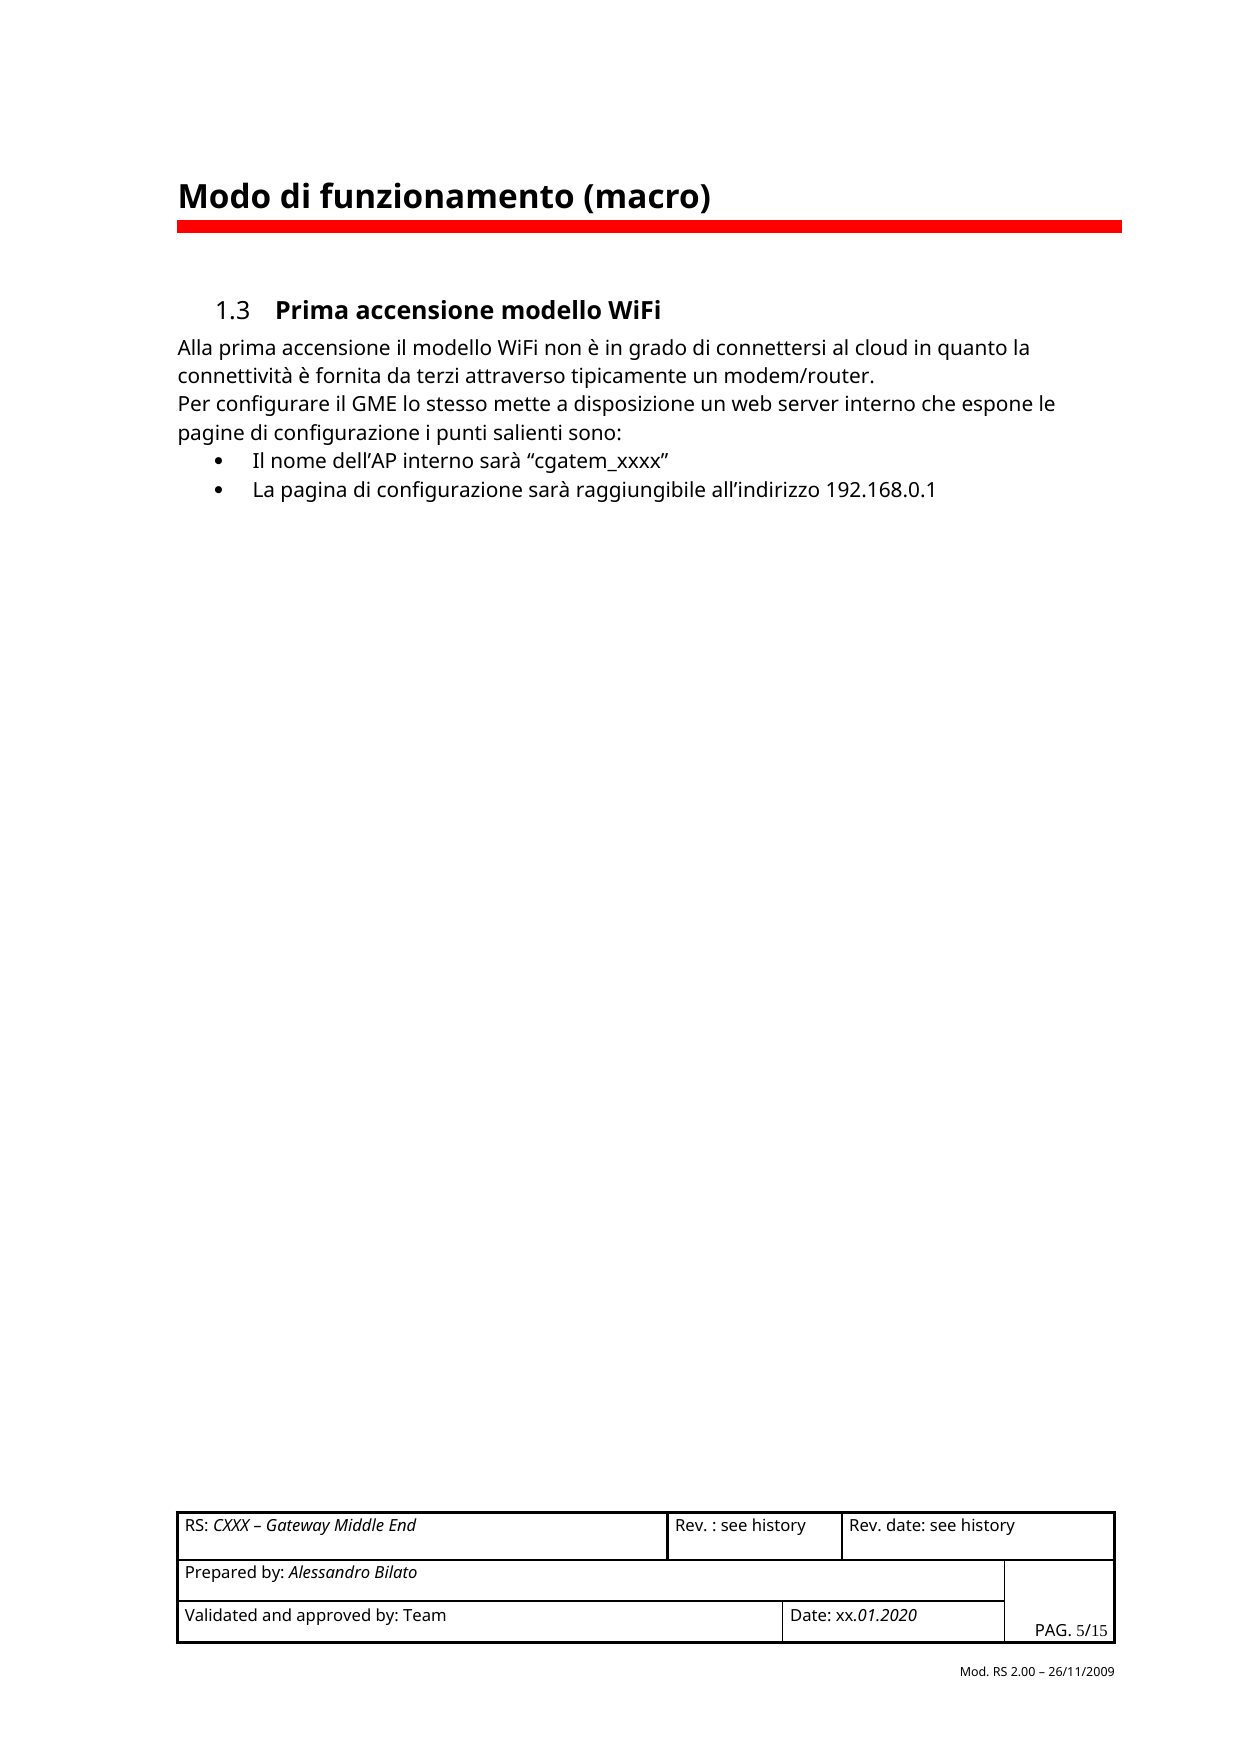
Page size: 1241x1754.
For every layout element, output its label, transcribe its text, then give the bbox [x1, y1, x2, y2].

text Modo di funzionamento (macro) [177, 173, 1122, 220]
list La pagina di configurazione sarà raggiungibile all’indirizzo 192.168.0.1 [215, 475, 1122, 503]
text Per configurare il GME lo stesso mette a disposizione un web server interno che espone le pagine di configurazione i punti salienti sono: [177, 389, 1122, 446]
text Alla prima accensione il modello WiFi non è in grado di connettersi al cloud in quanto la connettività è fornita da terzi attraverso tipicamente un modem/router. [177, 333, 1122, 389]
text Prima accensione modello WiFi [215, 292, 1122, 326]
list Il nome dell’AP interno sarà “cgatem_xxxx” [215, 446, 1122, 475]
